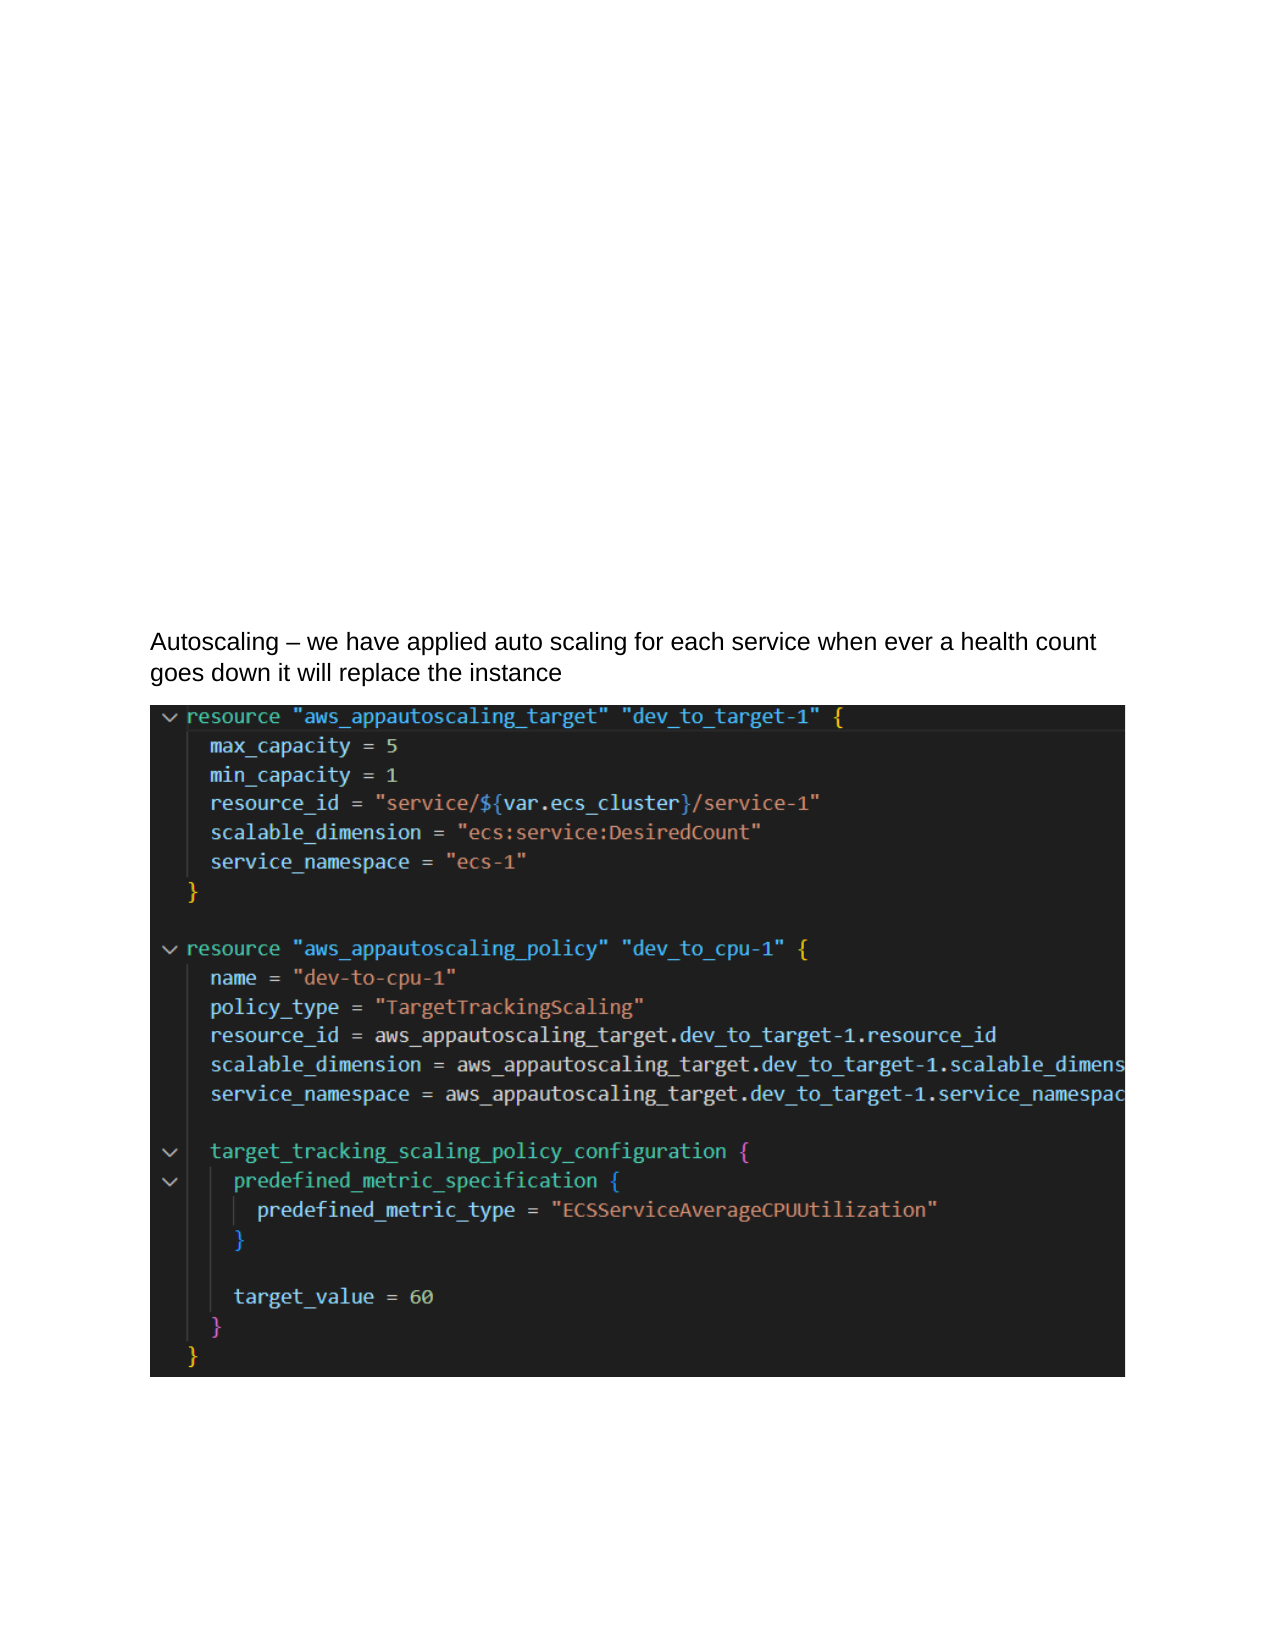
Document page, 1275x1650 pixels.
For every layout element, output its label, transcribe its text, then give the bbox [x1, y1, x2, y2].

picture [150, 705, 1125, 1377]
text Autoscaling – we have applied auto scaling for each service when ever a health count goes down it will replace the instance [150, 627, 1125, 687]
